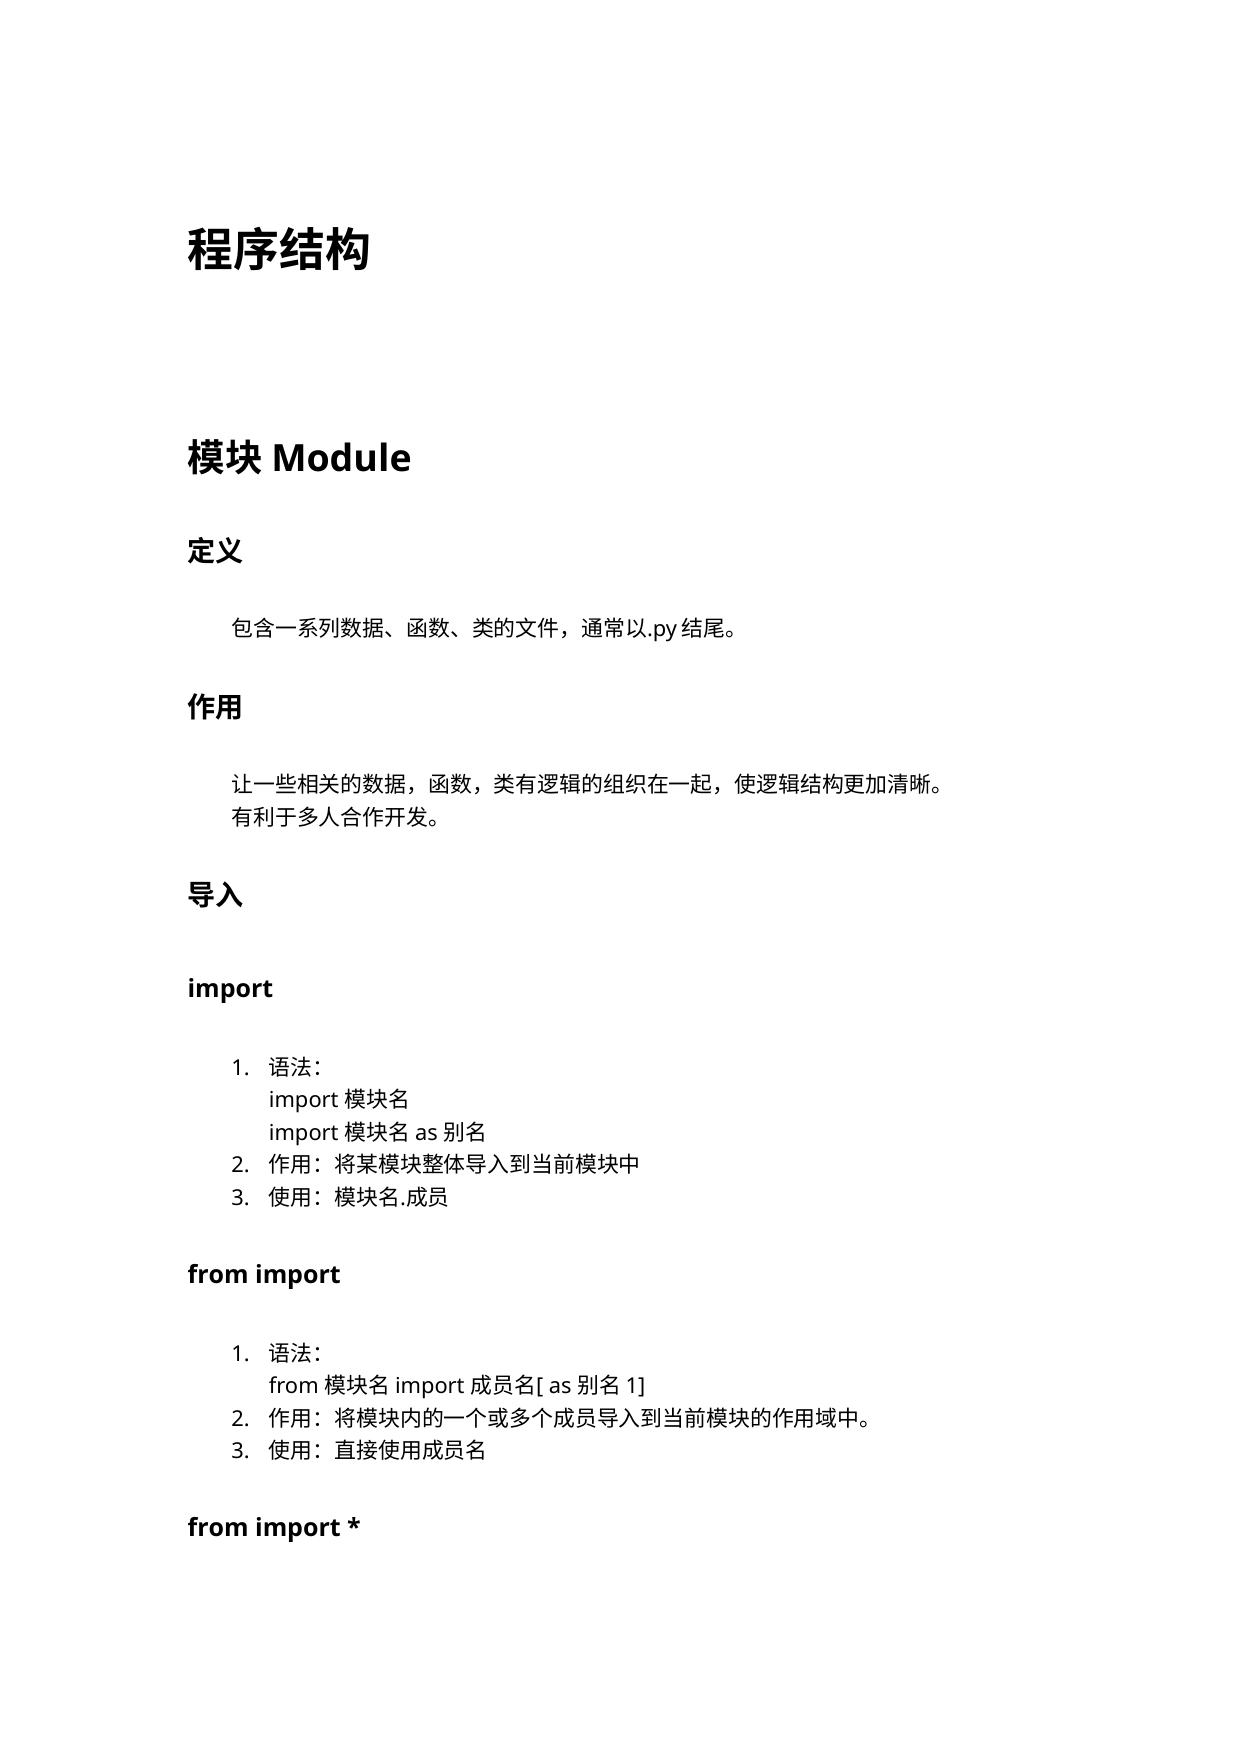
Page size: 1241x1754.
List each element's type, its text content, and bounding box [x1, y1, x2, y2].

subtitle 作用 [187, 673, 1053, 738]
list from 模块名 import 成员名[ as 别名1] [269, 1368, 1053, 1400]
subtitle from import * [187, 1494, 1053, 1559]
text 有利于多人合作开发。 [231, 799, 1053, 832]
list import 模块名 as 别名 [269, 1114, 1053, 1147]
text 让一些相关的数据，函数，类有逻辑的组织在一起，使逻辑结构更加清晰。 [231, 767, 1053, 799]
subtitle 导入 [187, 861, 1053, 926]
list 作用：将模块内的一个或多个成员导入到当前模块的作用域中。 [231, 1400, 1053, 1433]
text 包含一系列数据、函数、类的文件，通常以.py结尾。 [231, 611, 1053, 644]
subtitle 程序结构 [187, 197, 1053, 295]
subtitle 定义 [187, 517, 1053, 582]
list 作用：将某模块整体导入到当前模块中 [231, 1147, 1053, 1179]
list 使用：直接使用成员名 [231, 1433, 1053, 1465]
list 语法： [231, 1049, 1053, 1082]
subtitle import [187, 955, 1053, 1020]
subtitle 模块 Module [187, 423, 1053, 488]
list 语法： [231, 1335, 1053, 1368]
list 使用：模块名.成员 [231, 1179, 1053, 1212]
subtitle from import [187, 1241, 1053, 1306]
list import 模块名 [269, 1082, 1053, 1114]
